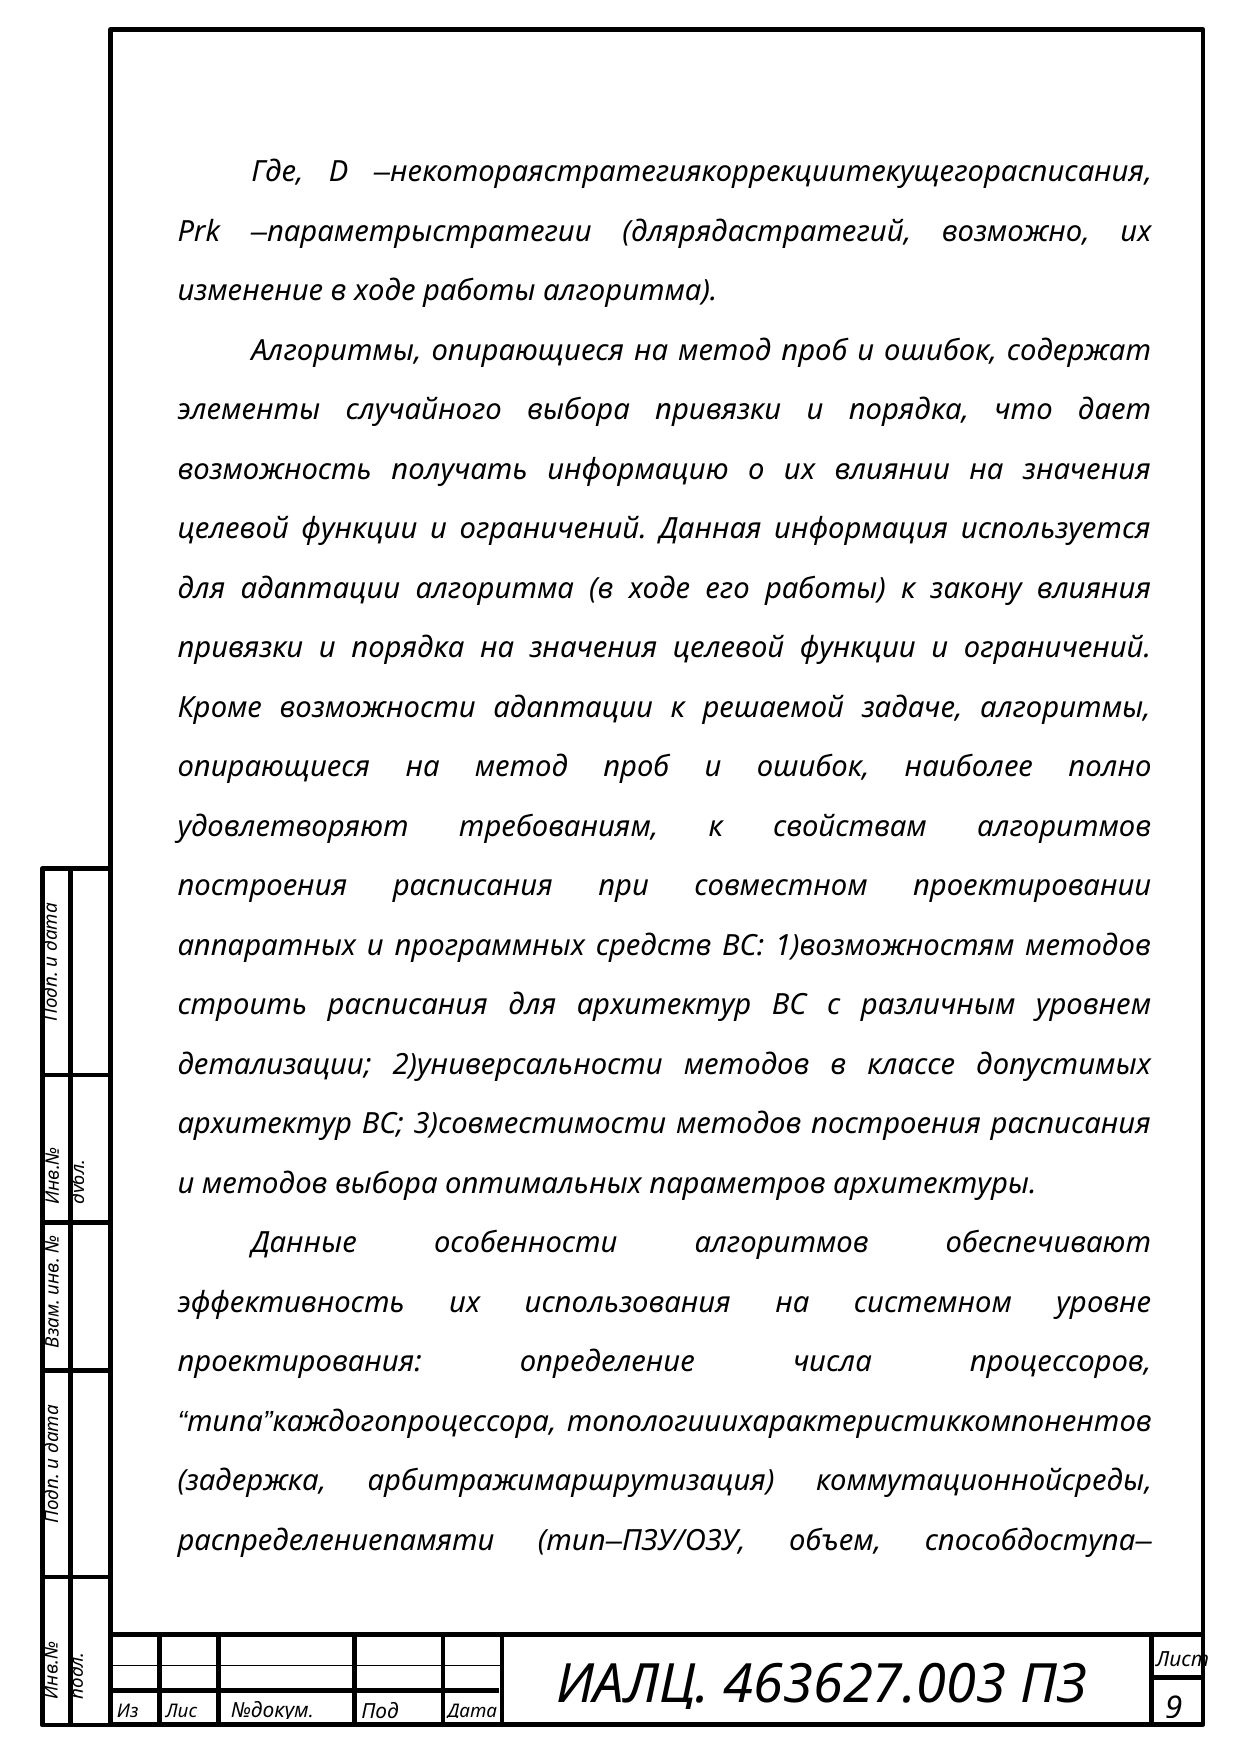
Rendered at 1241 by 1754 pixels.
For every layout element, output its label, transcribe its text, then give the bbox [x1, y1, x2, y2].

text Алгоритмы, опирающиеся на метод проб и ошибок, содержат элементы случайного выбора привязки и порядка, что дает возможность получать информацию о их влиянии на значения целевой функции и ограничений. Данная информация используется для адаптации алгоритма (в ходе его работы) к закону влияния привязки и порядка на значения целевой функции и ограничений. Кроме возможности адаптации к решаемой задаче, алгоритмы, опирающиеся на метод проб и ошибок, наиболее полно удовлетворяют требованиям, к свойствам алгоритмов построения расписания при совместном проектировании аппаратных и программных средств ВС: 1)возможностям методов строить расписания для архитектур ВС с различным уровнем детализации; 2)универсальности методов в классе допустимых архитектур ВС; 3)совместимости методов построения расписания и методов выбора оптимальных параметров архитектуры. [177, 329, 1152, 1202]
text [177, 1221, 1152, 1558]
text Где, D –некотораястратегиякоррекциитекущегорасписания, Prk –параметрыстратегии (длярядастратегий, возможно, их изменение в ходе работы алгоритма). [177, 151, 1152, 309]
